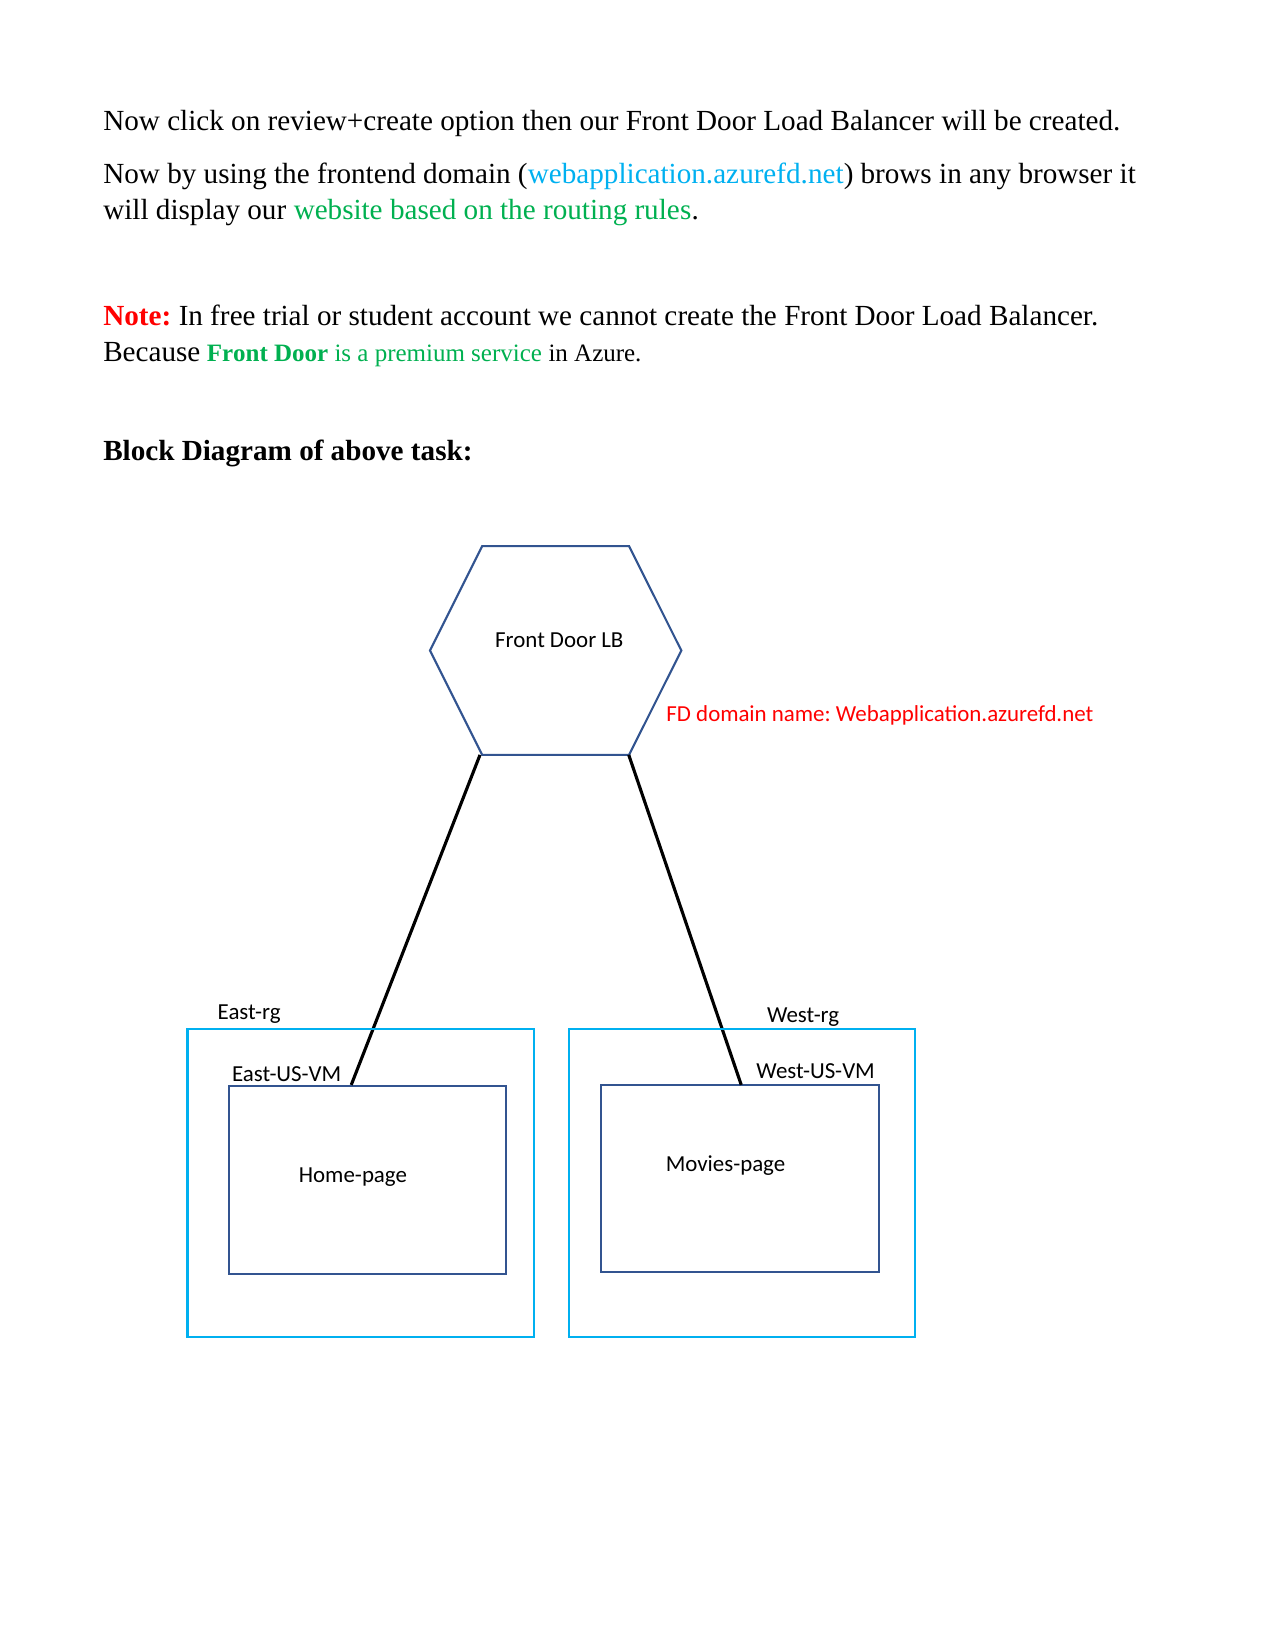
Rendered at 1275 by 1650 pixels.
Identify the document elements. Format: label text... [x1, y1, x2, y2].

text Note: In free trial or student account we cannot create the Front Door Load Balancer. Because Front Door is a premium service in Azure. [103, 298, 1162, 367]
text Now click on review+create option then our Front Door Load Balancer will be created. [103, 103, 1162, 137]
text Now by using the frontend domain (webapplication.azurefd.net) brows in any browser it will display our website based on the routing rules. [103, 156, 1162, 226]
text Block Diagram of above task: [103, 433, 1162, 467]
